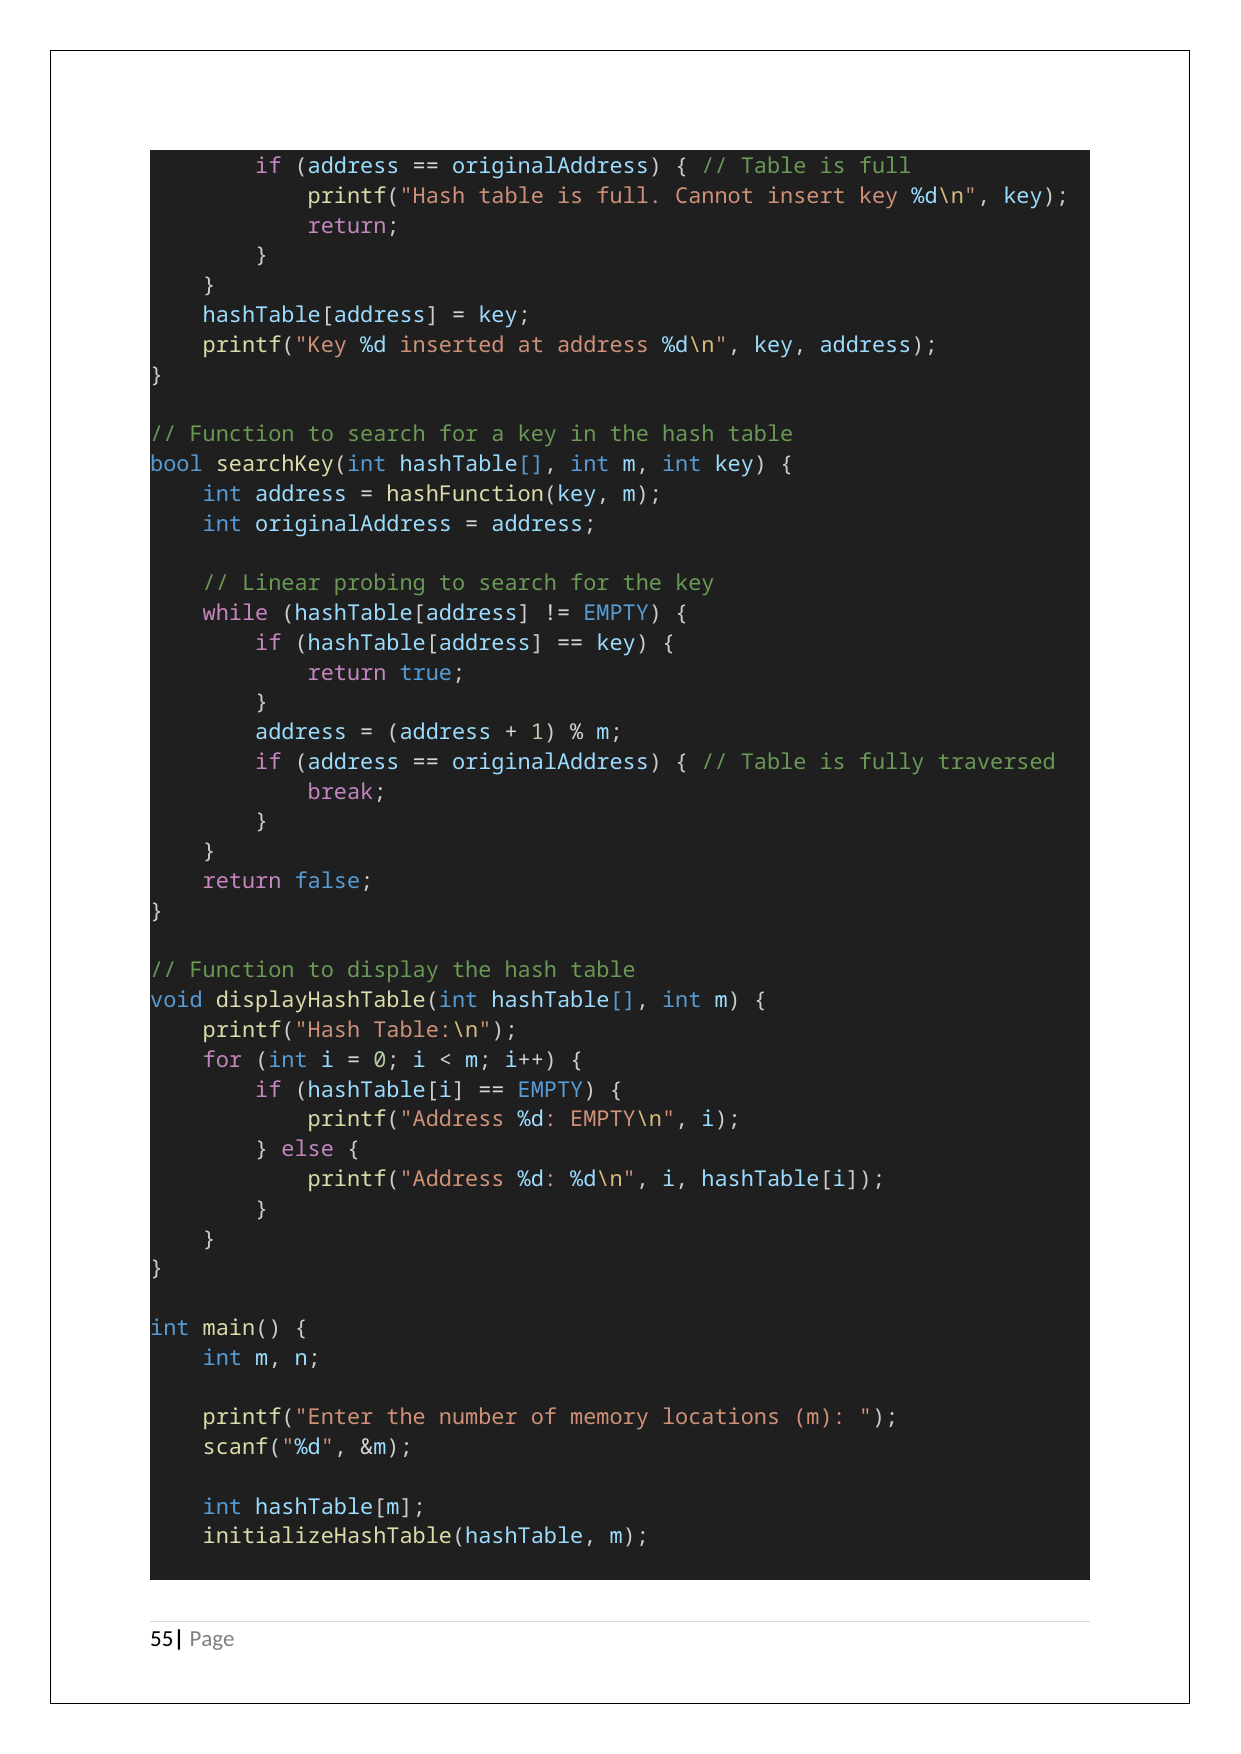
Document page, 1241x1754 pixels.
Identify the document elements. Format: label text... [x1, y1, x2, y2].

text } [150, 686, 1090, 716]
text // Linear probing to search for the key [150, 567, 1090, 597]
text } [150, 358, 1090, 388]
text scanf("%d", &m); [150, 1431, 1090, 1461]
text address = (address + 1) % m; [150, 716, 1090, 746]
text int address = hashFunction(key, m); [150, 478, 1090, 507]
text int m, n; [150, 1342, 1090, 1371]
text void displayHashTable(int hashTable[], int m) { [150, 984, 1090, 1014]
text initializeHashTable(hashTable, m); [150, 1520, 1090, 1550]
text // Function to display the hash table [150, 954, 1090, 984]
text // Function to search for a key in the hash table [150, 418, 1090, 448]
text for (int i = 0; i < m; i++) { [150, 1044, 1090, 1073]
text int originalAddress = address; [150, 507, 1090, 537]
text int hashTable[m]; [150, 1491, 1090, 1520]
text printf("Enter the number of memory locations (m): "); [150, 1401, 1090, 1431]
text } [150, 835, 1090, 865]
text } [150, 269, 1090, 299]
text printf("Hash Table:\n"); [150, 1014, 1090, 1044]
text hashTable[address] = key; [150, 299, 1090, 329]
text } [150, 895, 1090, 924]
text while (hashTable[address] != EMPTY) { [150, 597, 1090, 627]
text } [150, 1252, 1090, 1282]
text return true; [150, 656, 1090, 686]
text printf("Address %d: EMPTY\n", i); [150, 1103, 1090, 1133]
text int main() { [150, 1312, 1090, 1342]
text } [150, 1193, 1090, 1222]
text printf("Address %d: %d\n", i, hashTable[i]); [150, 1163, 1090, 1193]
text } [150, 805, 1090, 835]
text if (hashTable[address] == key) { [150, 627, 1090, 656]
text printf("Hash table is full. Cannot insert key %d\n", key); [150, 180, 1090, 209]
text bool searchKey(int hashTable[], int m, int key) { [150, 448, 1090, 478]
text printf("Key %d inserted at address %d\n", key, address); [150, 329, 1090, 358]
text return; [150, 209, 1090, 239]
text } [150, 1222, 1090, 1252]
text } else { [150, 1133, 1090, 1163]
text return false; [150, 865, 1090, 895]
text break; [150, 776, 1090, 805]
text } [150, 239, 1090, 269]
text if (hashTable[i] == EMPTY) { [150, 1073, 1090, 1103]
text if (address == originalAddress) { // Table is full [150, 150, 1090, 180]
text if (address == originalAddress) { // Table is fully traversed [150, 746, 1090, 776]
